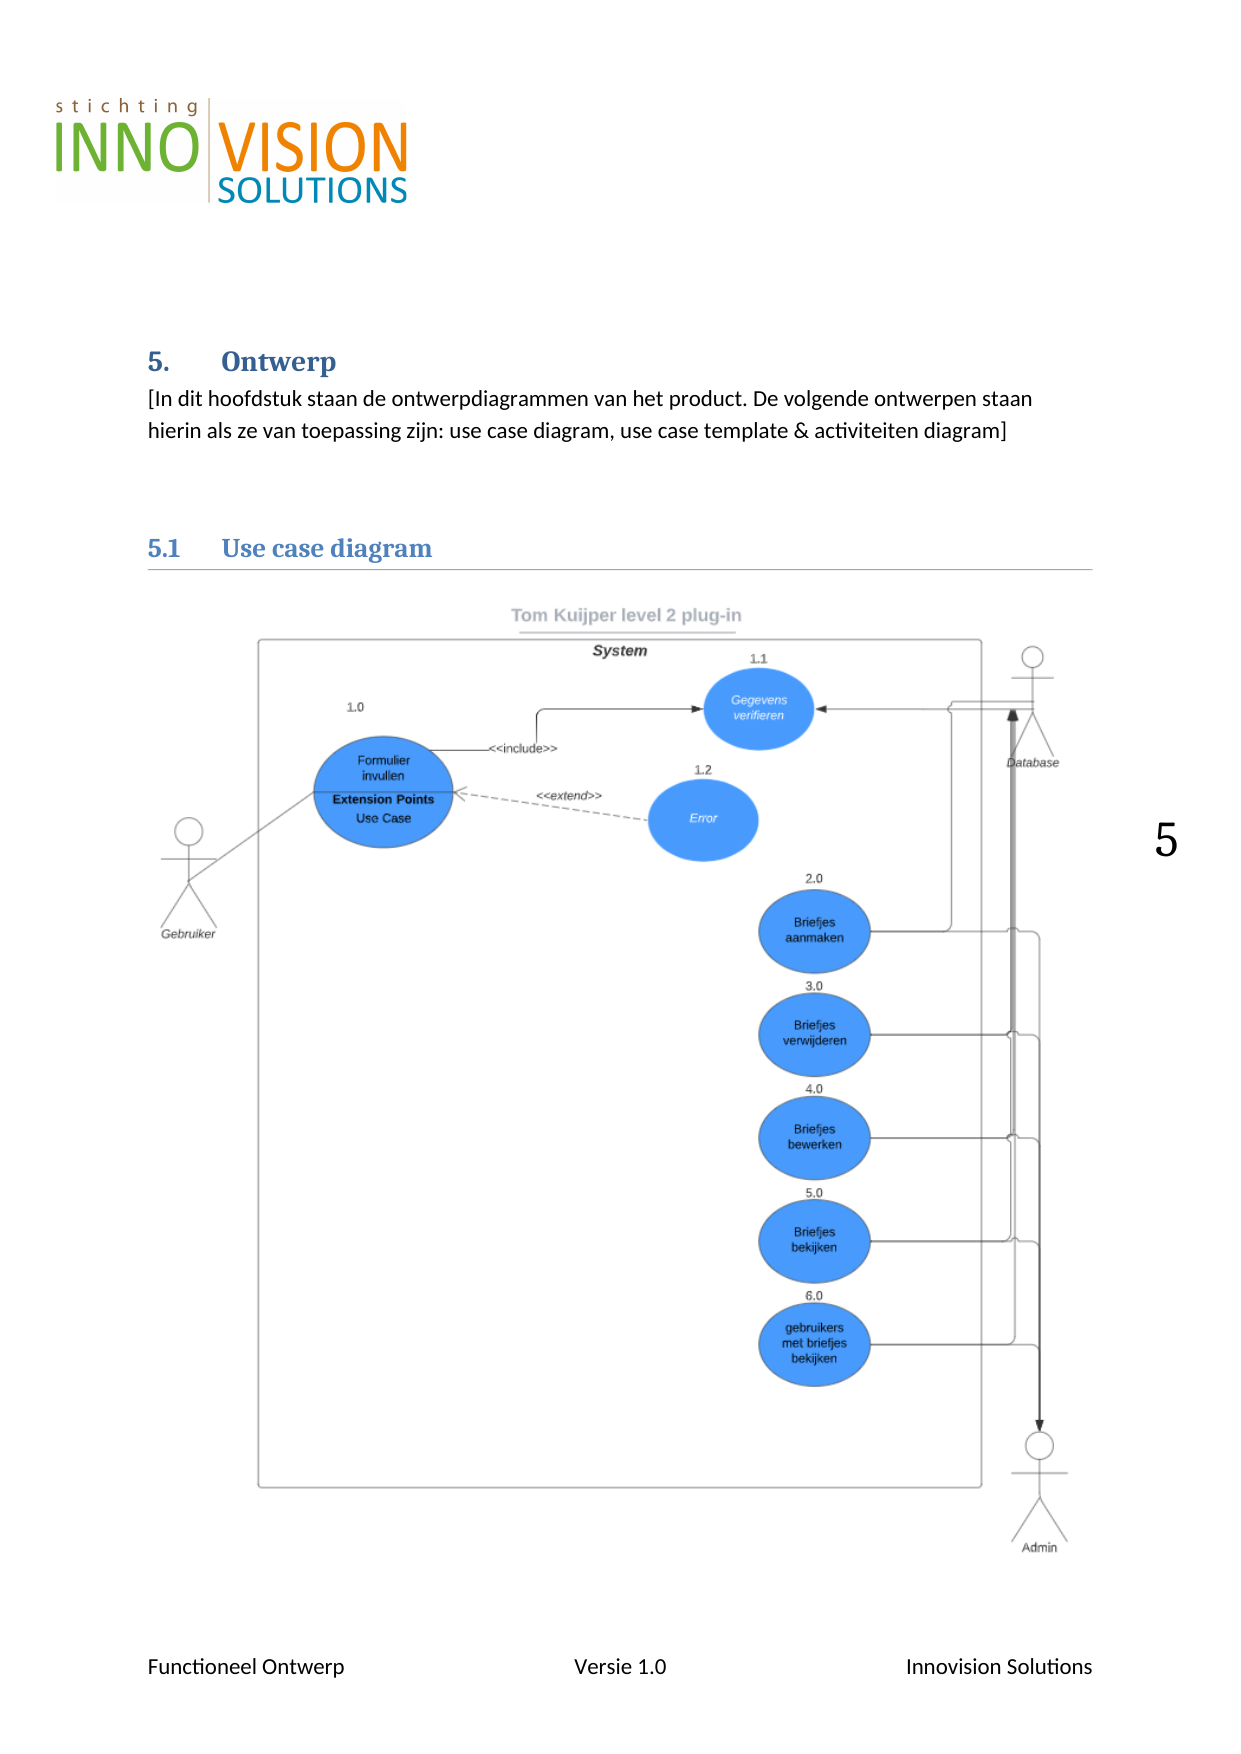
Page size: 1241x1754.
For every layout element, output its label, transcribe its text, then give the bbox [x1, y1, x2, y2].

text [In dit hoofdstuk staan de ontwerpdiagrammen van het product. De volgende ontwerpen staan hierin als ze van toepassing zijn: use case diagram, use case template & activiteiten diagram] [148, 384, 1092, 476]
picture [56, 98, 407, 203]
picture [342, 181, 357, 200]
subtitle 5.1 Use case diagram [148, 533, 1092, 564]
picture [371, 186, 381, 203]
picture [147, 569, 1093, 1589]
subtitle 5. Ontwerp [148, 345, 1092, 379]
picture [242, 181, 257, 200]
